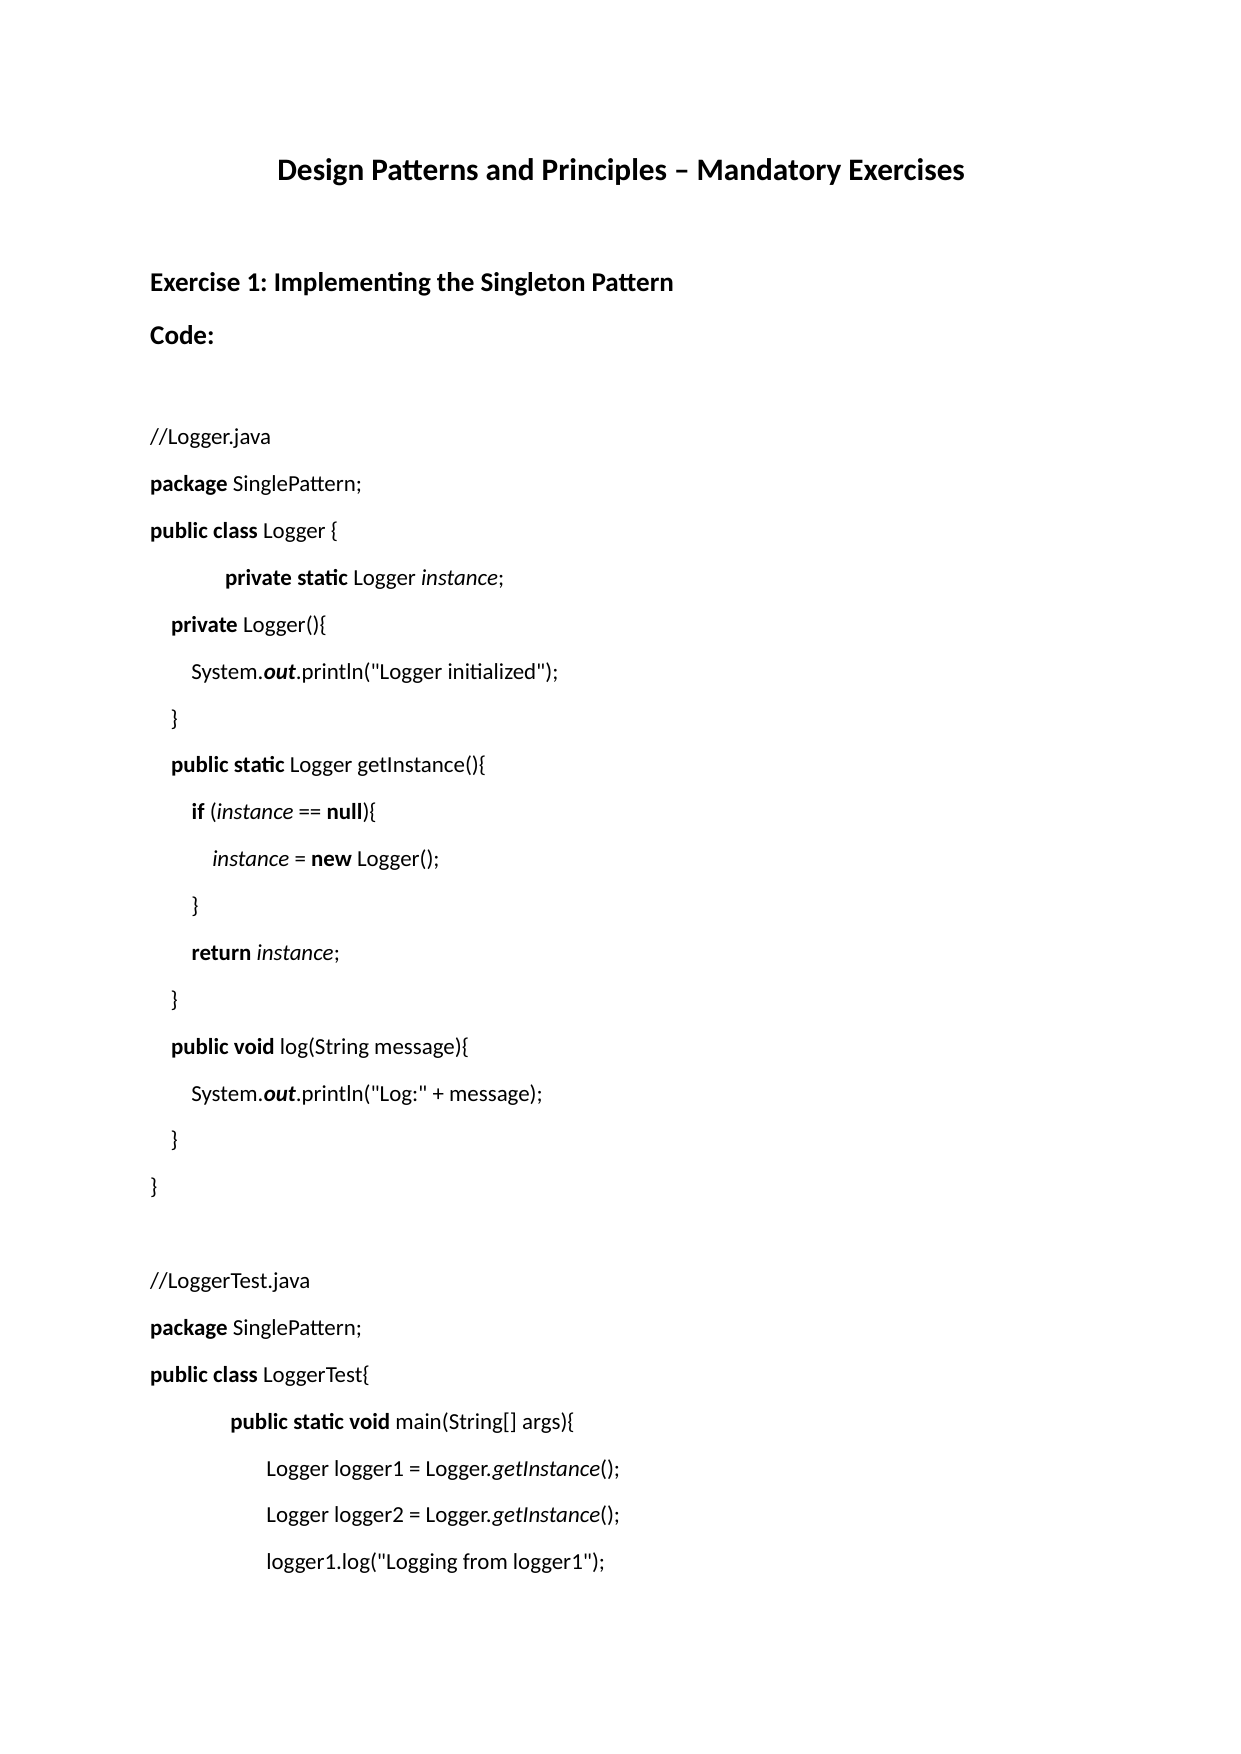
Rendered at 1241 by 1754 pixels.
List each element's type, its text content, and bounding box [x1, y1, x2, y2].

text Logger logger2 = Logger.getInstance(); [150, 1501, 1090, 1529]
text } [150, 891, 1090, 919]
text System.out.println("Log:" + message); [150, 1079, 1090, 1107]
text //LoggerTest.java [150, 1266, 1090, 1294]
text package SinglePattern; [150, 469, 1090, 497]
text package SinglePattern; [150, 1313, 1090, 1341]
text return instance; [150, 938, 1090, 966]
text } [150, 985, 1090, 1013]
text } [150, 1172, 1090, 1201]
text private static Logger instance; [150, 563, 1090, 591]
text public class Logger { [150, 516, 1090, 544]
text Exercise 1: Implementing the Singleton Pattern [150, 266, 1090, 299]
text instance = new Logger(); [150, 844, 1090, 872]
text public static Logger getInstance(){ [150, 751, 1090, 779]
text } [150, 1126, 1090, 1154]
text if (instance == null){ [150, 797, 1090, 826]
text logger1.log("Logging from logger1"); [150, 1547, 1090, 1576]
text public void log(String message){ [150, 1032, 1090, 1060]
text Design Patterns and Principles – Mandatory Exercises [2, 150, 1090, 188]
text public class LoggerTest{ [150, 1360, 1090, 1388]
text Logger logger1 = Logger.getInstance(); [150, 1454, 1090, 1482]
text //Logger.java [150, 422, 1090, 451]
text public static void main(String[] args){ [150, 1407, 1090, 1435]
text private Logger(){ [150, 610, 1090, 638]
text Code: [150, 318, 1090, 351]
text System.out.println("Logger initialized"); [150, 657, 1090, 685]
text } [150, 704, 1090, 732]
